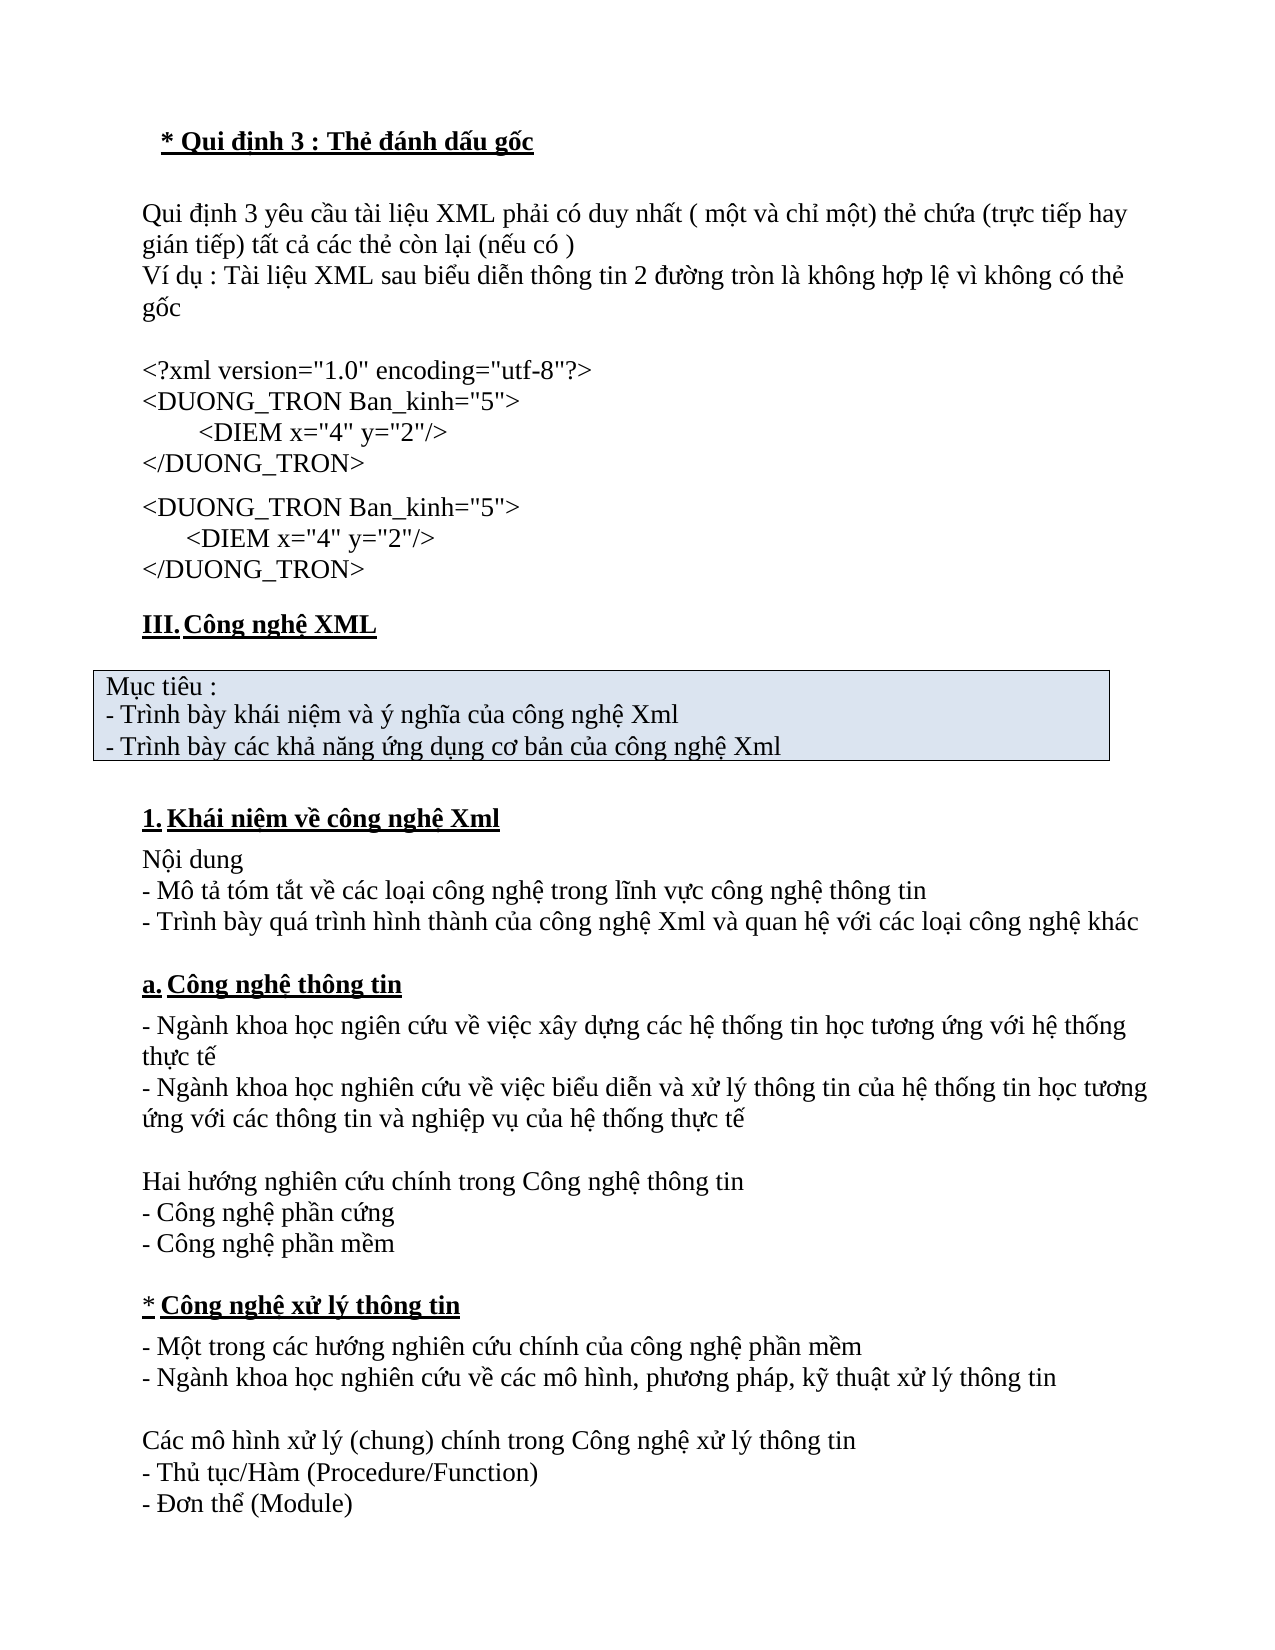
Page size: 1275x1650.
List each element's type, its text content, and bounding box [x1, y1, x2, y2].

list Trình bày quá trình hình thành của công nghệ Xml và quan hệ với các loại công nghệ khác [142, 905, 1162, 936]
text <DUONG_TRON Ban_kinh="5"> [142, 491, 1162, 522]
list Công nghệ phần cứng [142, 1196, 1162, 1227]
list Mô tả tóm tắt về các loại công nghệ trong lĩnh vực công nghệ thông tin [142, 874, 1162, 905]
text Ví dụ : Tài liệu XML sau biểu diễn thông tin 2 đường tròn là không hợp lệ vì không có thẻ gốc [142, 259, 1162, 322]
subtitle Công nghệ thông tin [142, 968, 1162, 999]
text </DUONG_TRON> [142, 447, 1162, 478]
text <DIEM x="4" y="2"/> [186, 522, 1162, 553]
list Công nghệ phần mềm [142, 1227, 1162, 1258]
text Các mô hình xử lý (chung) chính trong Công nghệ xử lý thông tin [142, 1424, 1162, 1456]
subtitle Công nghệ xử lý thông tin [142, 1289, 1162, 1321]
text Nội dung [142, 843, 1162, 874]
text <DIEM x="4" y="2"/> [198, 416, 1162, 447]
list Đơn thể (Module) [142, 1487, 1162, 1518]
list Một trong các hướng nghiên cứu chính của công nghệ phần mềm [142, 1330, 1162, 1361]
list Ngành khoa học ngiên cứu về việc xây dựng các hệ thống tin học tương ứng với hệ thống thực tế [142, 1009, 1162, 1071]
text Hai hướng nghiên cứu chính trong Công nghệ thông tin [142, 1165, 1162, 1196]
list Ngành khoa học nghiên cứu về các mô hình, phương pháp, kỹ thuật xử lý thông tin [142, 1361, 1162, 1392]
list Ngành khoa học nghiên cứu về việc biểu diễn và xử lý thông tin của hệ thống tin học tương ứng với các thông tin và nghiệp vụ của hệ thống thực tế [142, 1071, 1162, 1133]
text </DUONG_TRON> [142, 553, 1162, 584]
subtitle Công nghệ XML [142, 608, 1162, 640]
text <DUONG_TRON Ban_kinh="5"> [142, 385, 1162, 416]
list Khái niệm về công nghệ Xml [142, 802, 1162, 833]
list * Qui định 3 : Thẻ đánh dấu gốc [160, 125, 1162, 156]
list Thủ tục/Hàm (Procedure/Function) [142, 1456, 1162, 1487]
text <?xml version="1.0" encoding="utf-8"?> [142, 354, 1162, 385]
text Qui định 3 yêu cầu tài liệu XML phải có duy nhất ( một và chỉ một) thẻ chứa (trực tiếp hay gián tiếp) tất cả các thẻ còn lại (nếu có ) [142, 197, 1162, 259]
